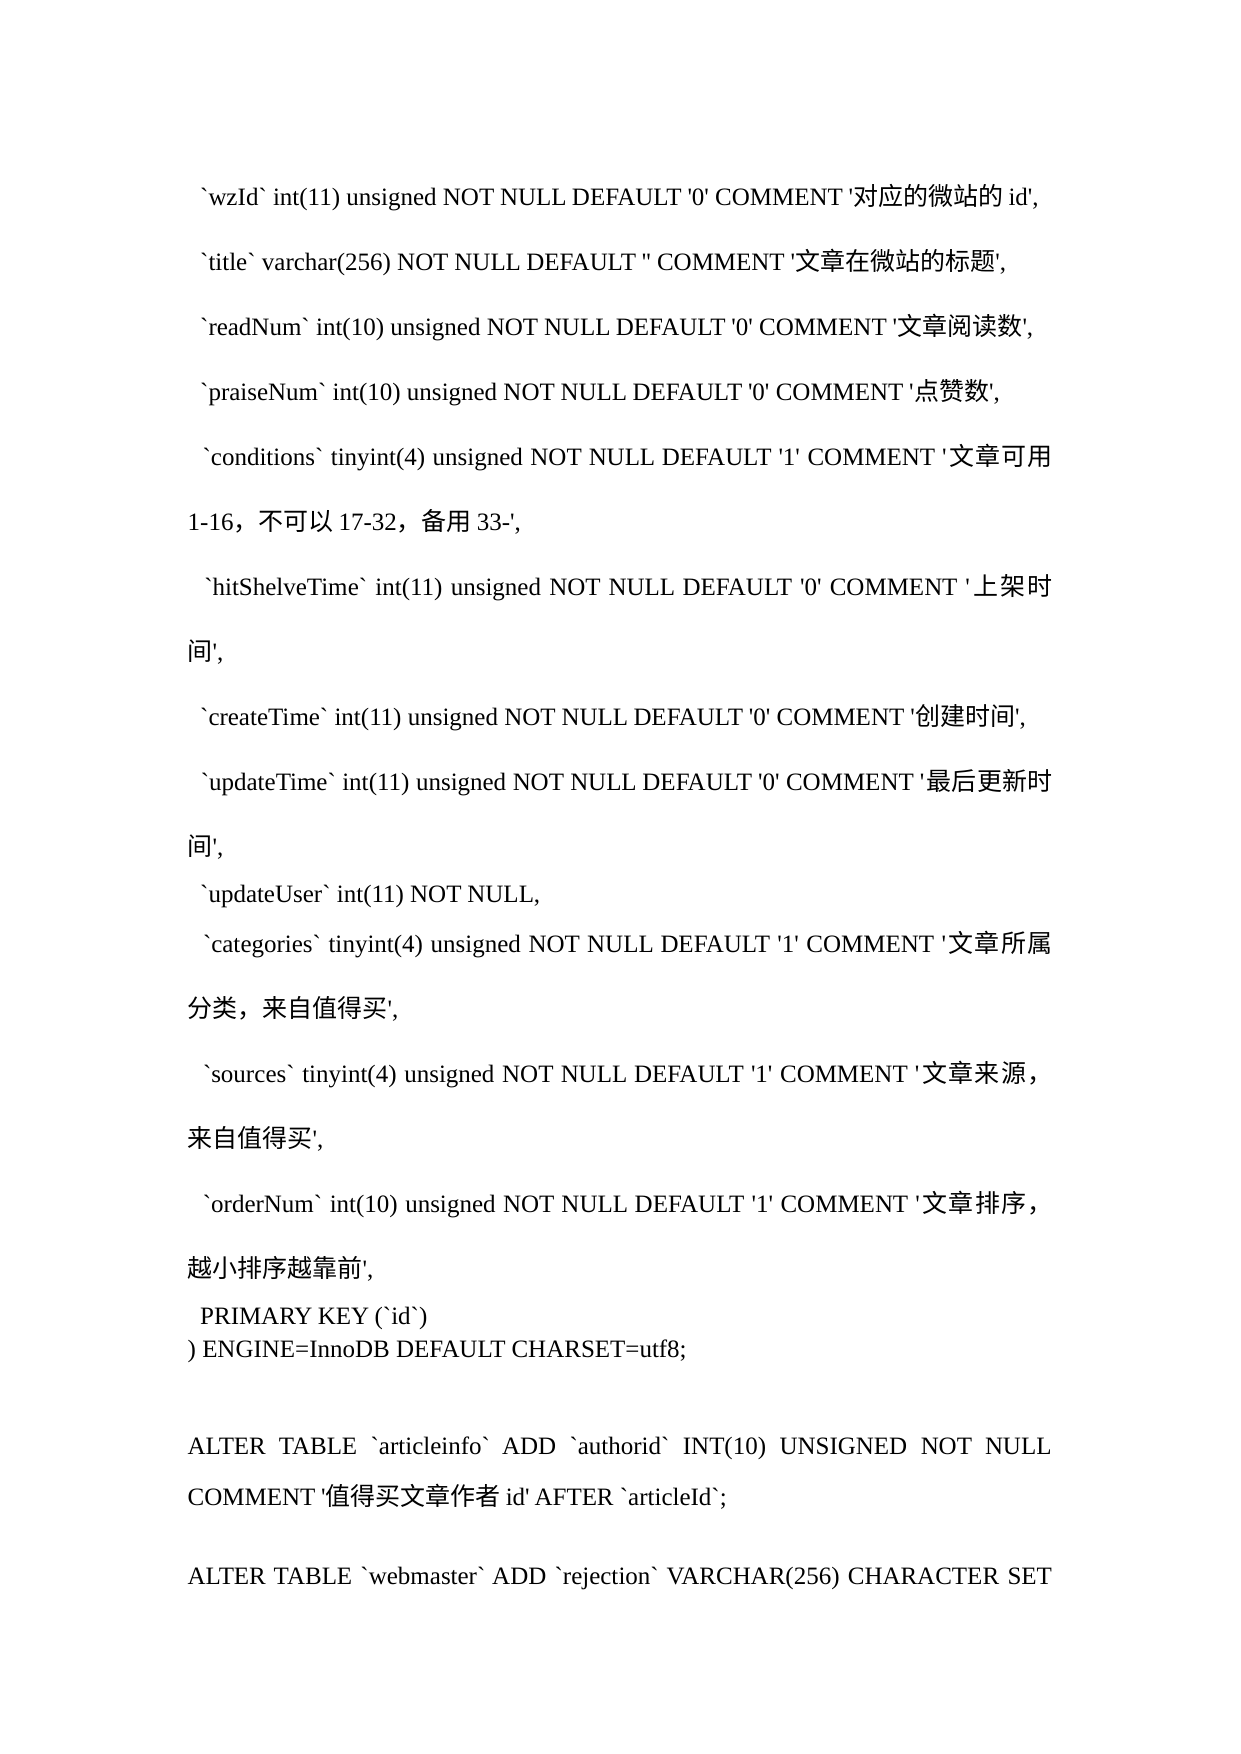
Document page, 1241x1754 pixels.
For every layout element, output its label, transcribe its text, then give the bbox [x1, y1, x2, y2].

text PRIMARY KEY (`id`) [187, 1299, 1053, 1332]
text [187, 1559, 1053, 1592]
text ALTER TABLE `articleinfo` ADD `authorid` INT(10) UNSIGNED NOT NULL COMMENT '值得买文章作者id' AFTER `articleId`; [187, 1429, 1053, 1527]
text `hitShelveTime` int(11) unsigned NOT NULL DEFAULT '0' COMMENT '上架时间', [187, 552, 1053, 682]
text `wzId` int(11) unsigned NOT NULL DEFAULT '0' COMMENT '对应的微站的id', [187, 162, 1053, 227]
text ) ENGINE=InnoDB DEFAULT CHARSET=utf8; [187, 1332, 1053, 1364]
text `orderNum` int(10) unsigned NOT NULL DEFAULT '1' COMMENT '文章排序，越小排序越靠前', [187, 1169, 1053, 1299]
text `updateUser` int(11) NOT NULL, [187, 877, 1053, 909]
text `praiseNum` int(10) unsigned NOT NULL DEFAULT '0' COMMENT '点赞数', [187, 357, 1053, 422]
text `title` varchar(256) NOT NULL DEFAULT '' COMMENT '文章在微站的标题', [187, 227, 1053, 292]
text `readNum` int(10) unsigned NOT NULL DEFAULT '0' COMMENT '文章阅读数', [187, 292, 1053, 357]
text `conditions` tinyint(4) unsigned NOT NULL DEFAULT '1' COMMENT '文章可用1-16，不可以17-32，备用33-', [187, 422, 1053, 552]
text `sources` tinyint(4) unsigned NOT NULL DEFAULT '1' COMMENT '文章来源，来自值得买', [187, 1039, 1053, 1169]
text `createTime` int(11) unsigned NOT NULL DEFAULT '0' COMMENT '创建时间', [187, 682, 1053, 747]
text `updateTime` int(11) unsigned NOT NULL DEFAULT '0' COMMENT '最后更新时间', [187, 747, 1053, 877]
text `categories` tinyint(4) unsigned NOT NULL DEFAULT '1' COMMENT '文章所属分类，来自值得买', [187, 909, 1053, 1039]
